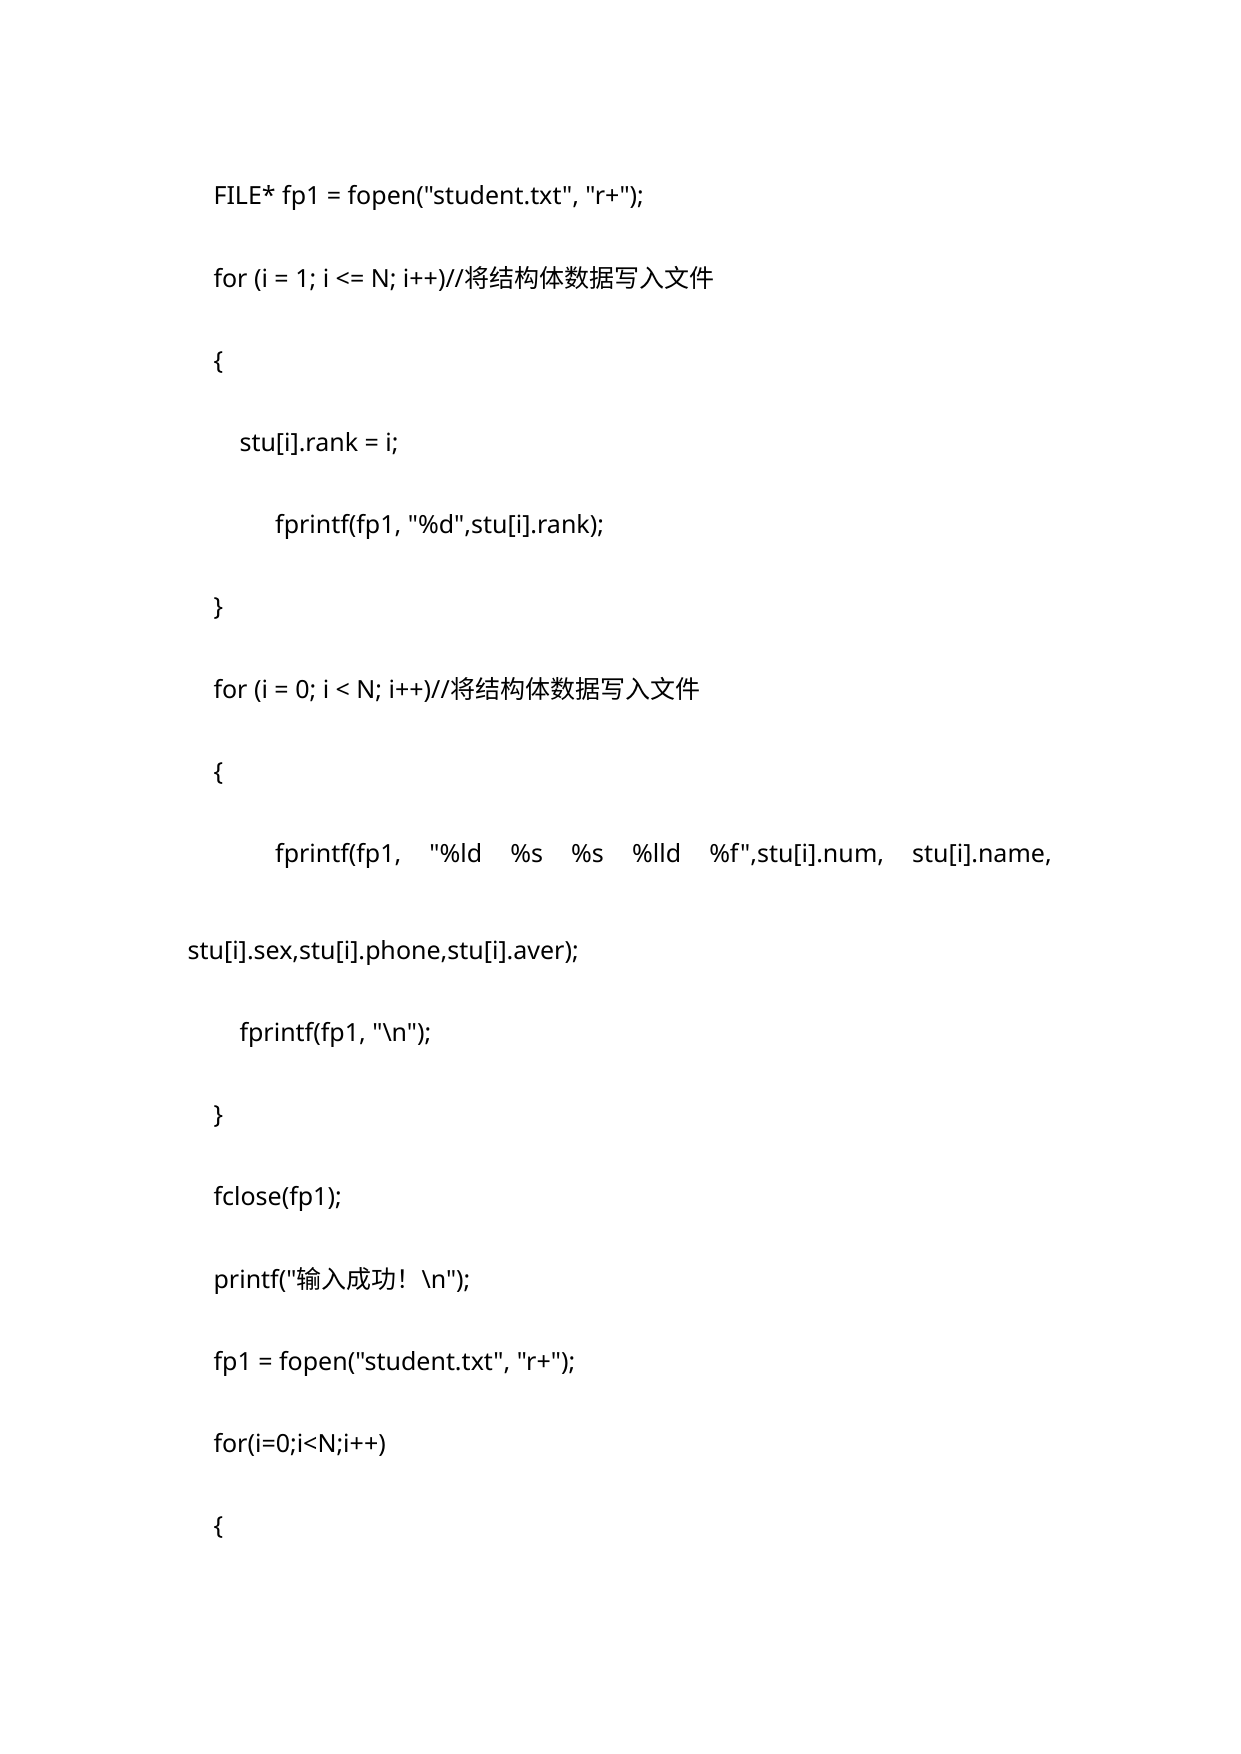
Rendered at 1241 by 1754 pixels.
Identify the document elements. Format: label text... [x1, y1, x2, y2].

text printf("输入成功！\n"); [187, 1246, 1053, 1311]
text { [187, 1493, 1053, 1558]
text fclose(fp1); [187, 1163, 1053, 1228]
text for (i = 1; i <= N; i++)//将结构体数据写入文件 [187, 244, 1053, 309]
text FILE* fp1 = fopen("student.txt", "r+"); [187, 162, 1053, 227]
text for(i=0;i<N;i++) [187, 1411, 1053, 1476]
text fp1 = fopen("student.txt", "r+"); [187, 1329, 1053, 1394]
text } [187, 1082, 1053, 1147]
text fprintf(fp1, "%ld %s %s %lld %f",stu[i].num, stu[i].name, stu[i].sex,stu[i].phone,stu[i].aver); [187, 820, 1053, 983]
text fprintf(fp1, "%d",stu[i].rank); [187, 491, 1053, 556]
text { [187, 327, 1053, 392]
text fprintf(fp1, "\n"); [187, 999, 1053, 1064]
text for (i = 0; i < N; i++)//将结构体数据写入文件 [187, 655, 1053, 720]
text } [187, 573, 1053, 638]
text { [187, 738, 1053, 803]
text stu[i].rank = i; [187, 409, 1053, 474]
